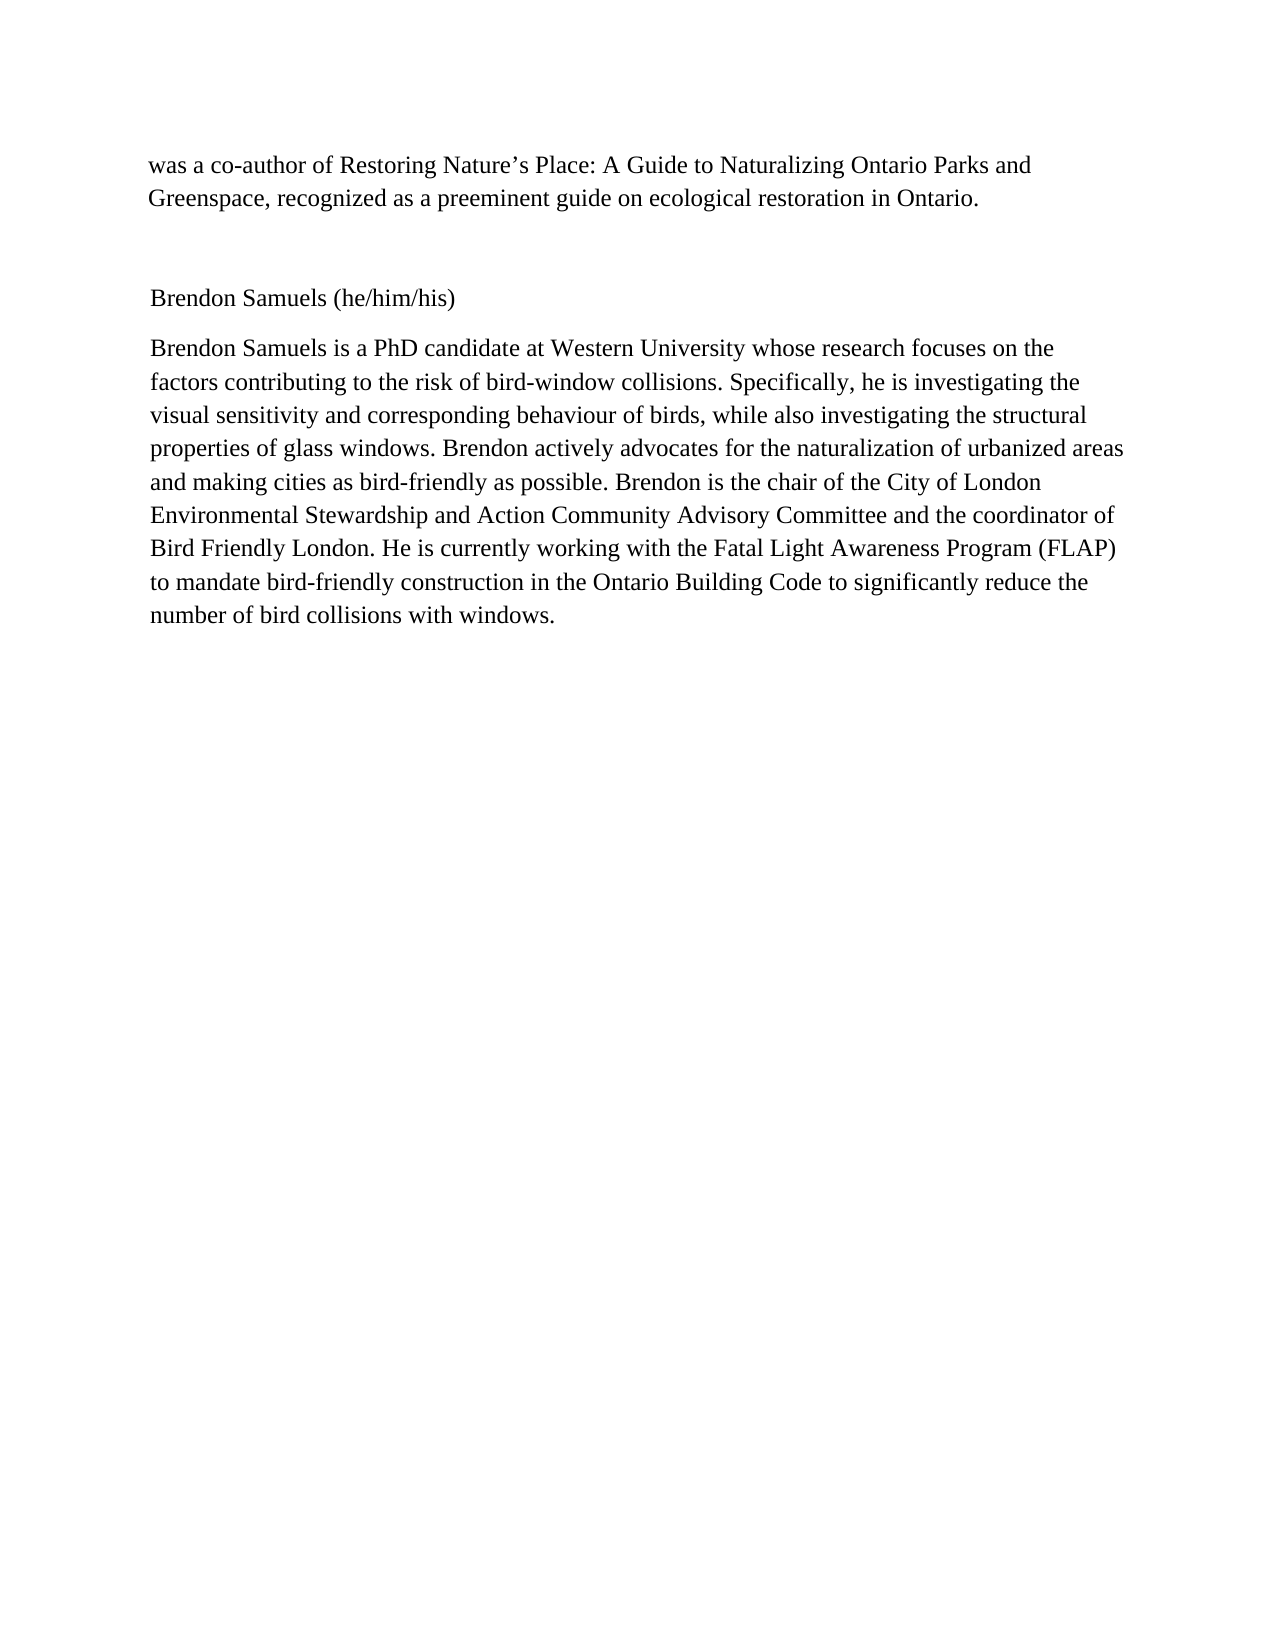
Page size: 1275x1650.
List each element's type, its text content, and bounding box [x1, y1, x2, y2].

text Brendon Samuels is a PhD candidate at Western University whose research focuses on the factors contributing to the risk of bird-window collisions. Specifically, he is investigating the visual sensitivity and corresponding behaviour of birds, while also investigating the structural properties of glass windows. Brendon actively advocates for the naturalization of urbanized areas and making cities as bird-friendly as possible. Brendon is the chair of the City of London Environmental Stewardship and Action Community Advisory Committee and the coordinator of Bird Friendly London. He is currently working with the Fatal Light Awareness Program (FLAP) to mandate bird-friendly construction in the Ontario Building Code to significantly reduce the number of bird collisions with windows. [150, 333, 1125, 629]
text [148, 150, 1127, 212]
text Brendon Samuels (he/him/his) [150, 283, 1125, 312]
